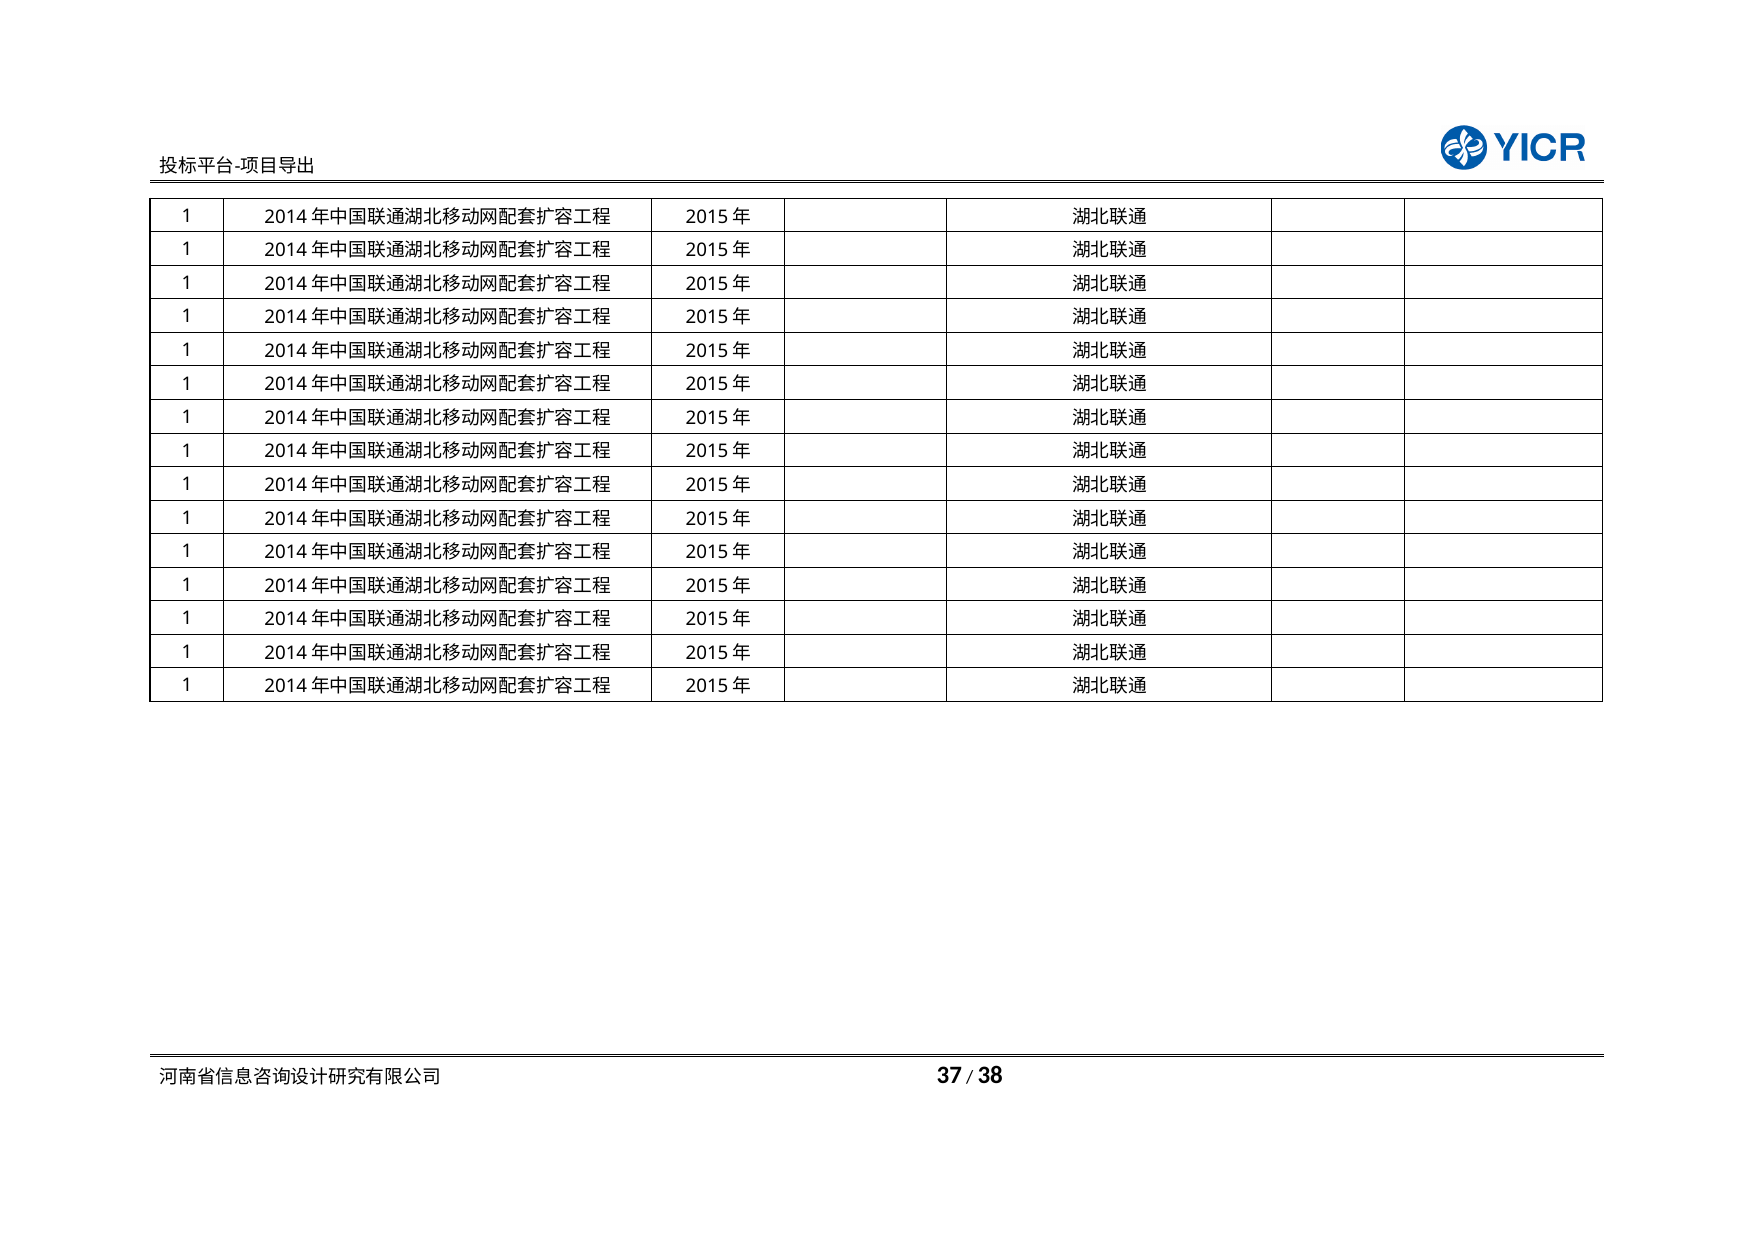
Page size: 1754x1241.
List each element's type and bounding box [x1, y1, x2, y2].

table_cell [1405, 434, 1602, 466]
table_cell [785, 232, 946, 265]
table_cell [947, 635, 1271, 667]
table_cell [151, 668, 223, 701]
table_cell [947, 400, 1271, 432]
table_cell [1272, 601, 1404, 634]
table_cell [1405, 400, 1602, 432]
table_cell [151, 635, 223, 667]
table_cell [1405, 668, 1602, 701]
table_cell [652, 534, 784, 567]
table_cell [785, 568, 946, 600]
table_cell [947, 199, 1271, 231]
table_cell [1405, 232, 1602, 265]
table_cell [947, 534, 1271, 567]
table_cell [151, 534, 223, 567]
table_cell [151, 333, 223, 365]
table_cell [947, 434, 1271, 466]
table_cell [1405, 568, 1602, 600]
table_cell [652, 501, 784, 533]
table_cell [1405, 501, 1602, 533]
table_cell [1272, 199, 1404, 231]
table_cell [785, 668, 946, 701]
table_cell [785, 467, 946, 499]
picture [1441, 125, 1585, 170]
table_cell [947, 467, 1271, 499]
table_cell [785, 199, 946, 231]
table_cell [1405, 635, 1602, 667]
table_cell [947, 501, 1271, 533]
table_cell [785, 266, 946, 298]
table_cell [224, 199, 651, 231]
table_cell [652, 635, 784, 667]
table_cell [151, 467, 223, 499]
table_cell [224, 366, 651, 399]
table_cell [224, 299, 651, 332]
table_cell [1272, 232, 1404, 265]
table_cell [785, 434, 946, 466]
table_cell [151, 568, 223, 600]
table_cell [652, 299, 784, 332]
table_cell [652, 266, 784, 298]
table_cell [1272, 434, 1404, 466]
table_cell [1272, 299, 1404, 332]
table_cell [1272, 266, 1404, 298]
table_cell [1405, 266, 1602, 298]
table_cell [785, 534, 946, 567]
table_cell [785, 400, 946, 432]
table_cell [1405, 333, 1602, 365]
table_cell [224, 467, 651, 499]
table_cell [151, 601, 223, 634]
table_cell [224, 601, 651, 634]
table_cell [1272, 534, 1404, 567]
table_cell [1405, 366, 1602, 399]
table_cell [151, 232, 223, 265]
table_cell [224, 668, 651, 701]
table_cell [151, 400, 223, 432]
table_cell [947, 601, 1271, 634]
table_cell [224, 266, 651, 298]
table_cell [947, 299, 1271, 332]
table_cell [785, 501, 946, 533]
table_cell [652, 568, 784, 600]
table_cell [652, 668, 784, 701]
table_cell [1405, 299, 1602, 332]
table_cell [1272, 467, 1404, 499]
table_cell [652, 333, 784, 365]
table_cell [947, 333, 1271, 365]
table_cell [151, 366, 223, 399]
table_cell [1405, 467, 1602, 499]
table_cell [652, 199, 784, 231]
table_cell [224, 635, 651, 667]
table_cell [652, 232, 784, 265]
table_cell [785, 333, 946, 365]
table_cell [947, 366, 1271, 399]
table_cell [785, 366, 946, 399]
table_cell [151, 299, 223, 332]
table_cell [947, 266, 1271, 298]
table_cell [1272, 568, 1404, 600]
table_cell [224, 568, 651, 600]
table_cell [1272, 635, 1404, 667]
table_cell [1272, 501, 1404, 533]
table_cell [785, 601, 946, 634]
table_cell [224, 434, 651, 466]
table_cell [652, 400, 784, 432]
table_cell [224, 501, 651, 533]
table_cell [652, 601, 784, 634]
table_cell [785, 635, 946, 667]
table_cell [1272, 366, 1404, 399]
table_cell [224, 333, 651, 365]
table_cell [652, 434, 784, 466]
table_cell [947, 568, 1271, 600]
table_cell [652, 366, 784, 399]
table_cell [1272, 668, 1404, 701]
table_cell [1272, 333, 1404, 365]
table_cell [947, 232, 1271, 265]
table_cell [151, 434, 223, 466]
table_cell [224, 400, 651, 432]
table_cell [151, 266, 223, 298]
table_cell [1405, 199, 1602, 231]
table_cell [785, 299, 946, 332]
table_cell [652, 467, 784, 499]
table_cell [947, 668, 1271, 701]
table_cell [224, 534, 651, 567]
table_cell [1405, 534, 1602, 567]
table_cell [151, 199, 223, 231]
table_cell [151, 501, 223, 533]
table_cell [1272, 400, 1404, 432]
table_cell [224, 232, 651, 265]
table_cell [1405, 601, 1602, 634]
